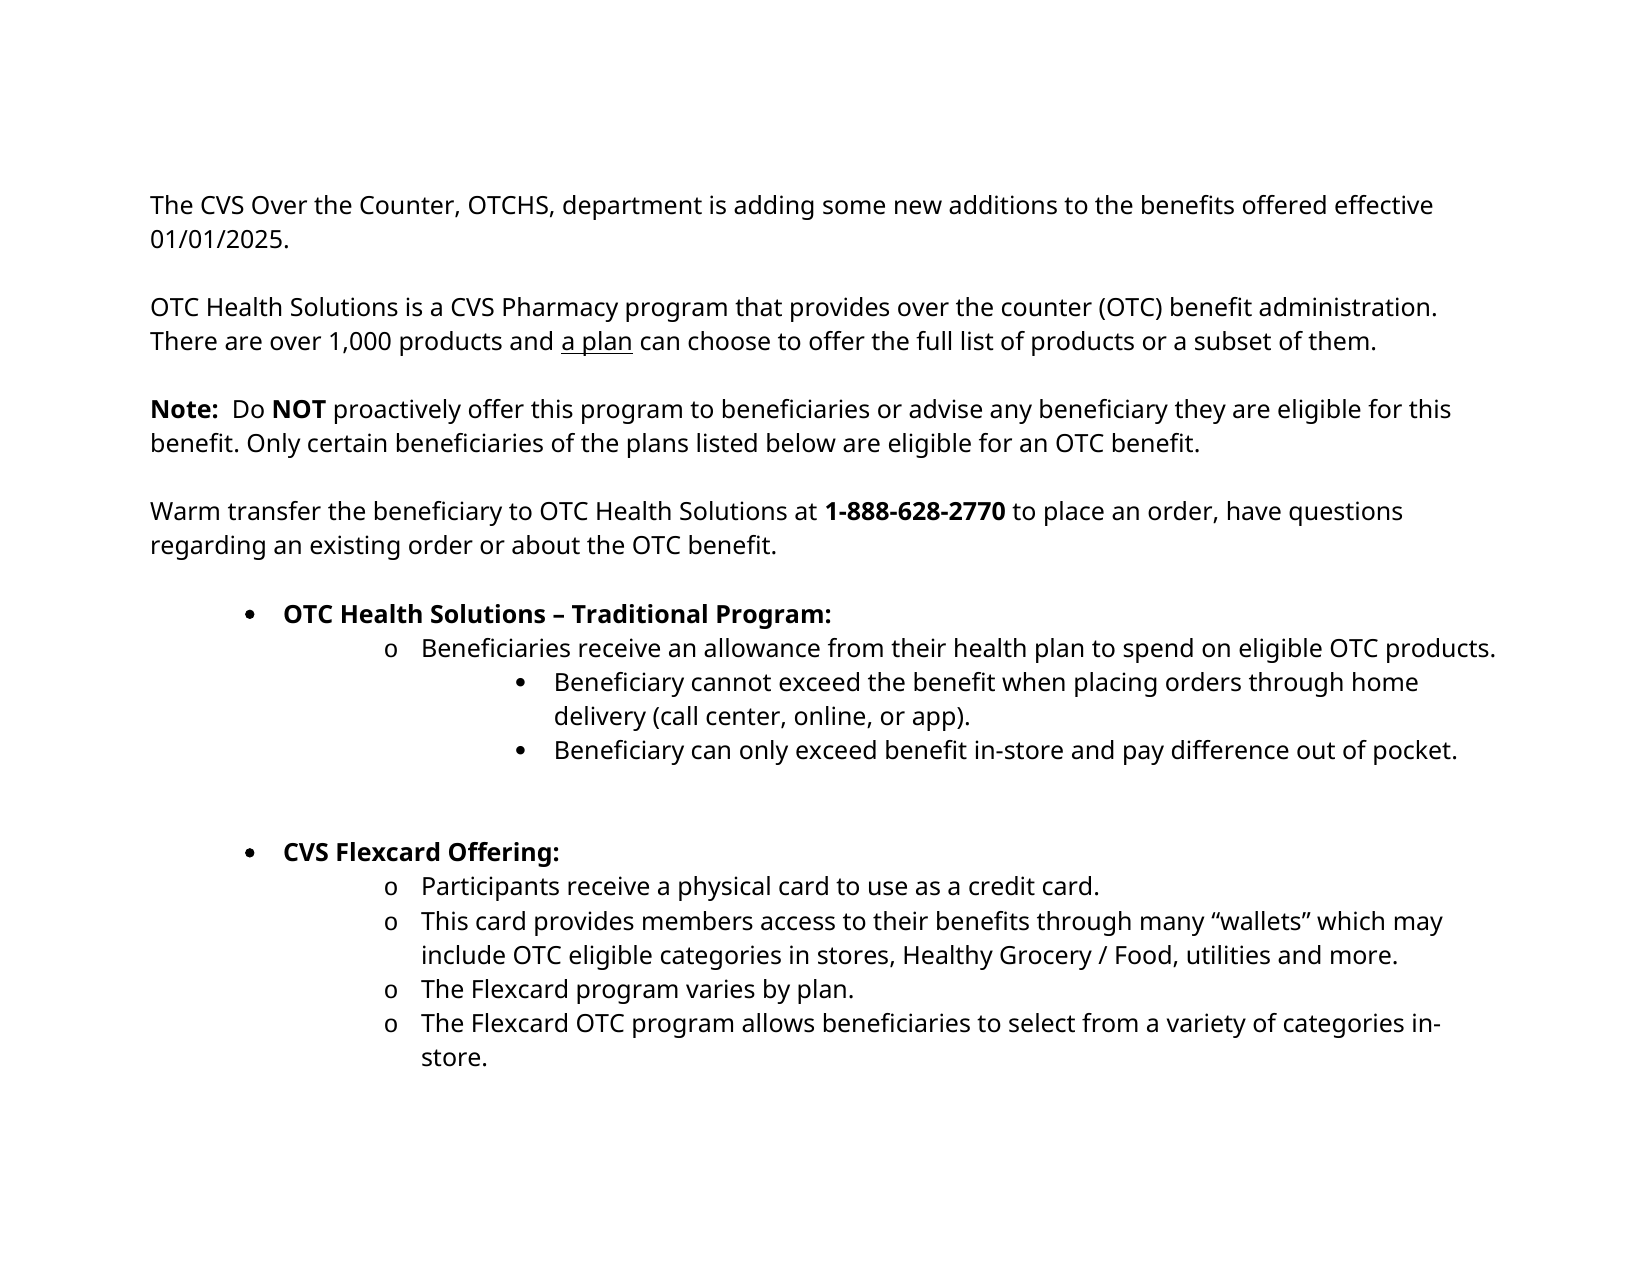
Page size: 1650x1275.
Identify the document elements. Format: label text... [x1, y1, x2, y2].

list The Flexcard OTC program allows beneficiaries to select from a variety of categories in-store. [383, 1006, 1500, 1074]
list Participants receive a physical card to use as a credit card. [383, 869, 1500, 903]
list Beneficiaries receive an allowance from their health plan to spend on eligible OTC products. [383, 630, 1500, 664]
list This card provides members access to their benefits through many “wallets” which may include OTC eligible categories in stores, Healthy Grocery / Food, utilities and more. [383, 903, 1500, 972]
text Warm transfer the beneficiary to OTC Health Solutions at 1-888-628-2770 to place an order, have questions regarding an existing order or about the OTC benefit. [150, 494, 1500, 562]
list OTC Health Solutions – Traditional Program: [245, 596, 1500, 630]
text Note: Do NOT proactively offer this program to beneficiaries or advise any beneficiary they are eligible for this benefit. Only certain beneficiaries of the plans listed below are eligible for an OTC benefit. [150, 392, 1500, 460]
text The CVS Over the Counter, OTCHS, department is adding some new additions to the benefits offered effective 01/01/2025. [150, 187, 1500, 256]
list CVS Flexcard Offering: [245, 835, 1500, 869]
list Beneficiary can only exceed benefit in-store and pay difference out of pocket. [516, 733, 1500, 767]
list Beneficiary cannot exceed the benefit when placing orders through home delivery (call center, online, or app). [516, 664, 1500, 733]
list The Flexcard program varies by plan. [383, 972, 1500, 1006]
text OTC Health Solutions is a CVS Pharmacy program that provides over the counter (OTC) benefit administration. There are over 1,000 products and a plan can choose to offer the full list of products or a subset of them. [150, 290, 1500, 358]
